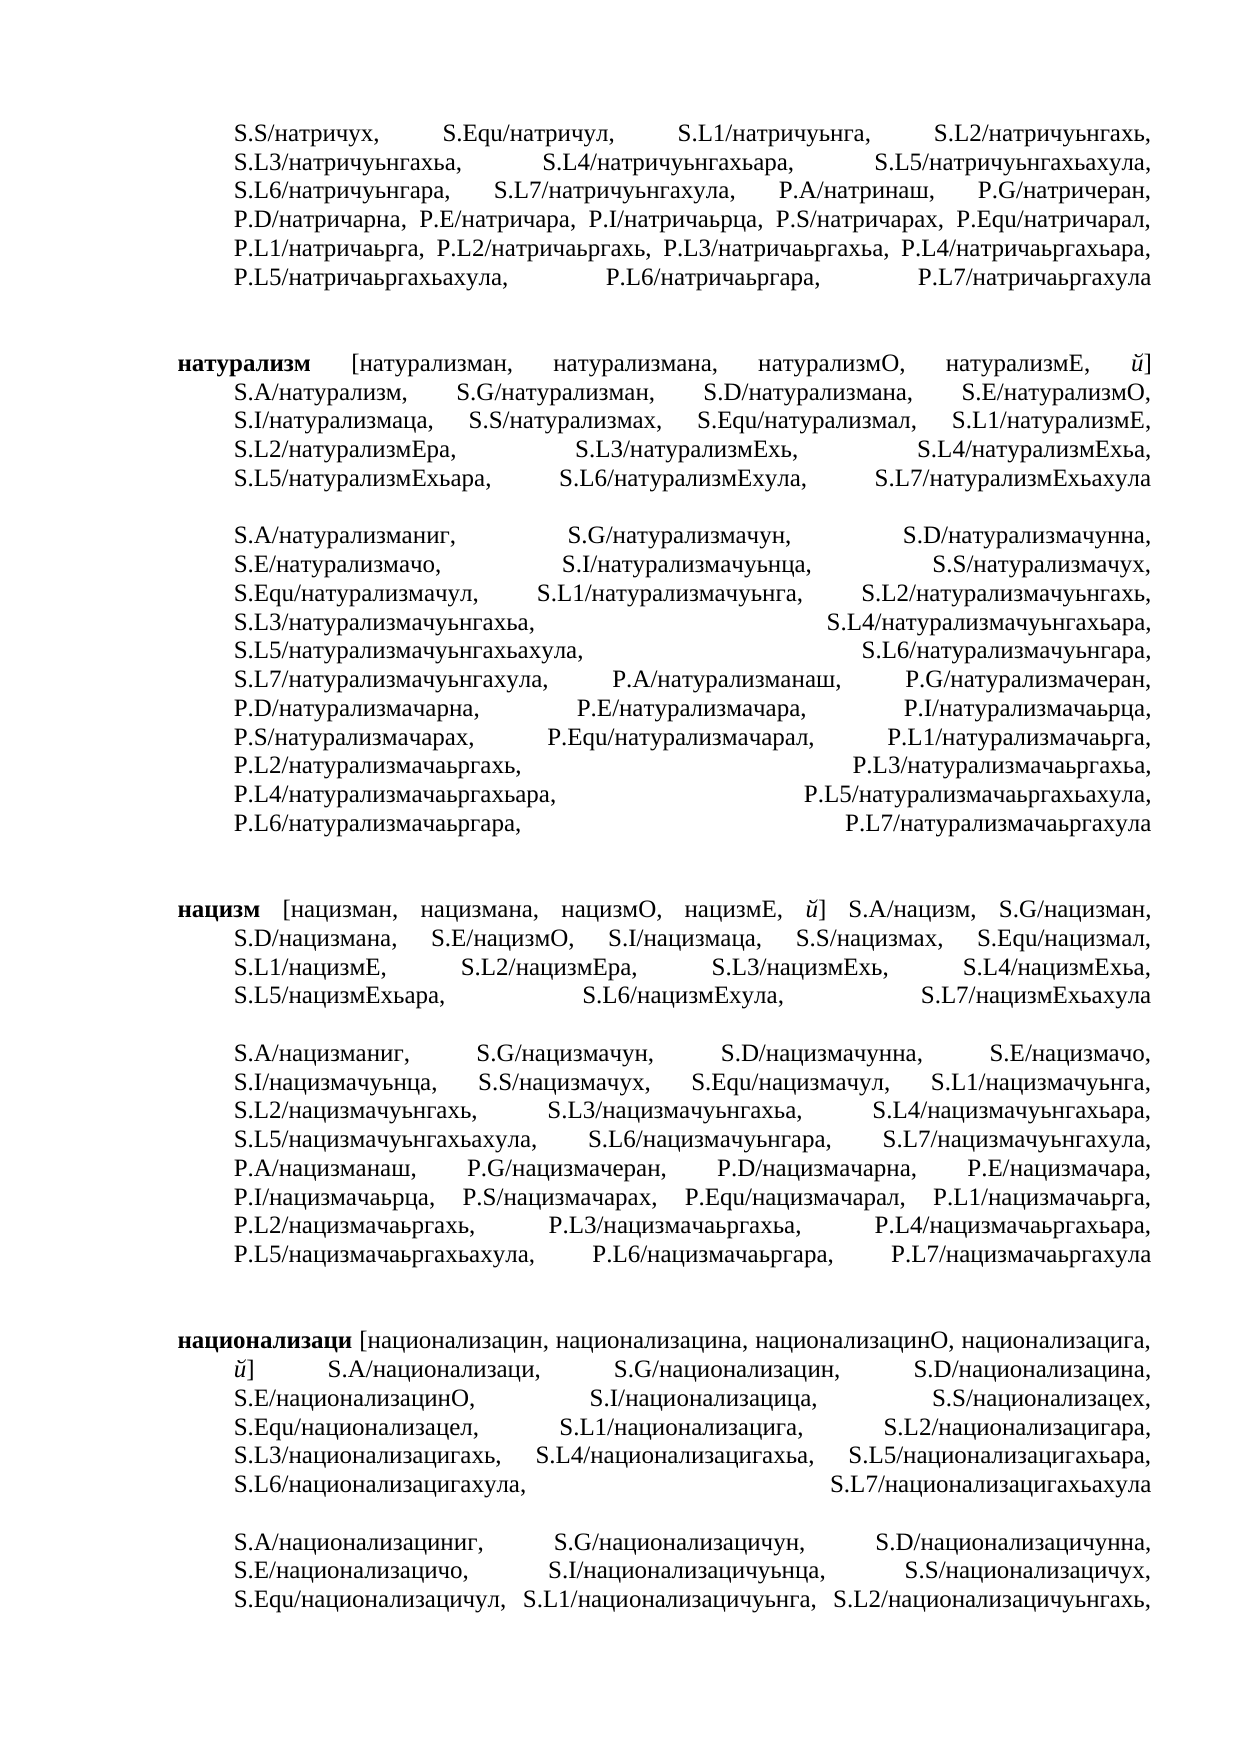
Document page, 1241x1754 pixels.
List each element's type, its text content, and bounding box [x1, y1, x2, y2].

text натурализм [натурализман, натурализмана, натурализмО, натурализмЕ, й] S.A/натурализм, S.G/натурализман, S.D/натурализмана, S.E/натурализмО, S.I/натурализмаца, S.S/натурализмах, S.Equ/натурализмал, S.L1/натурализмЕ, S.L2/натурализмЕра, S.L3/натурализмЕхь, S.L4/натурализмЕхьа, S.L5/натурализмЕхьара, S.L6/натурализмЕхула, S.L7/натурализмЕхьахула S.A/натурализманиг, S.G/натурализмачун, S.D/натурализмачунна, S.E/натурализмачо, S.I/натурализмачуьнца, S.S/натурализмачух, S.Equ/натурализмачул, S.L1/натурализмачуьнга, S.L2/натурализмачуьнгахь, S.L3/натурализмачуьнгахьа, S.L4/натурализмачуьнгахьара, S.L5/натурализмачуьнгахьахула, S.L6/натурализмачуьнгара, S.L7/натурализмачуьнгахула, P.A/натурализманаш, P.G/натурализмачеран, P.D/натурализмачарна, P.E/натурализмачара, P.I/натурализмачаьрца, P.S/натурализмачарах, P.Equ/натурализмачарал, P.L1/натурализмачаьрга, P.L2/натурализмачаьргахь, P.L3/натурализмачаьргахьа, P.L4/натурализмачаьргахьара, P.L5/натурализмачаьргахьахула, P.L6/натурализмачаьргара, P.L7/натурализмачаьргахула [177, 348, 1152, 894]
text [177, 118, 1152, 348]
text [177, 1326, 1152, 1613]
text нацизм [нацизман, нацизмана, нацизмО, нацизмЕ, й] S.A/нацизм, S.G/нацизман, S.D/нацизмана, S.E/нацизмО, S.I/нацизмаца, S.S/нацизмах, S.Equ/нацизмал, S.L1/нацизмЕ, S.L2/нацизмЕра, S.L3/нацизмЕхь, S.L4/нацизмЕхьа, S.L5/нацизмЕхьара, S.L6/нацизмЕхула, S.L7/нацизмЕхьахула S.A/нацизманиг, S.G/нацизмачун, S.D/нацизмачунна, S.E/нацизмачо, S.I/нацизмачуьнца, S.S/нацизмачух, S.Equ/нацизмачул, S.L1/нацизмачуьнга, S.L2/нацизмачуьнгахь, S.L3/нацизмачуьнгахьа, S.L4/нацизмачуьнгахьара, S.L5/нацизмачуьнгахьахула, S.L6/нацизмачуьнгара, S.L7/нацизмачуьнгахула, P.A/нацизманаш, P.G/нацизмачеран, P.D/нацизмачарна, P.E/нацизмачара, P.I/нацизмачаьрца, P.S/нацизмачарах, P.Equ/нацизмачарал, P.L1/нацизмачаьрга, P.L2/нацизмачаьргахь, P.L3/нацизмачаьргахьа, P.L4/нацизмачаьргахьара, P.L5/нацизмачаьргахьахула, P.L6/нацизмачаьргара, P.L7/нацизмачаьргахула [177, 894, 1152, 1326]
